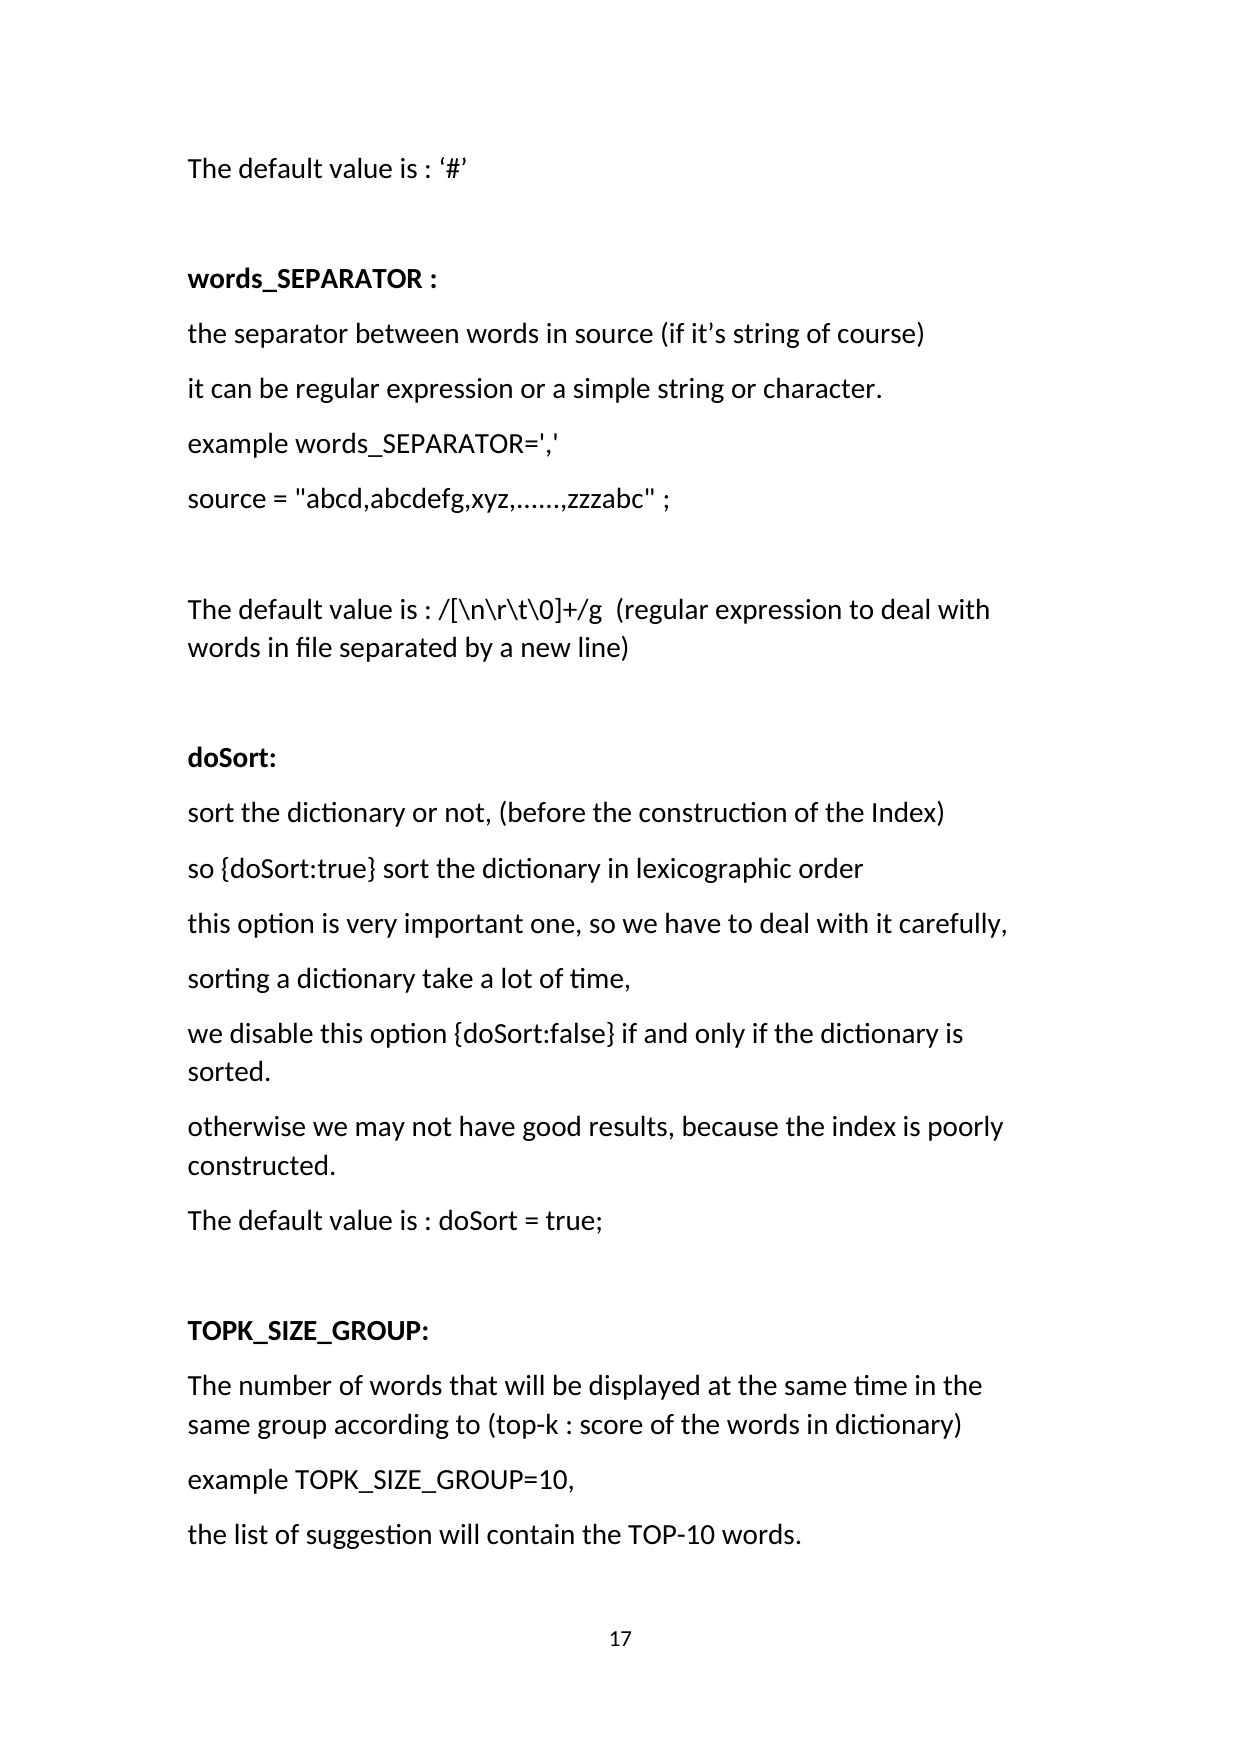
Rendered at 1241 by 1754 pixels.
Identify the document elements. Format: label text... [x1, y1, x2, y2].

text example words_SEPARATOR=',' [187, 426, 1053, 461]
text The default value is : ‘#’ [187, 150, 1053, 186]
text The default value is : /[\n\r\t\0]+/g (regular expression to deal with words in file separated by a new line) [187, 591, 1053, 665]
text doSort: [187, 739, 1053, 775]
text sort the dictionary or not, (before the construction of the Index) [187, 794, 1053, 830]
text The default value is : doSort = true; [187, 1202, 1053, 1238]
text the list of suggestion will contain the TOP-10 words. [187, 1516, 1053, 1552]
text it can be regular expression or a simple string or character. [187, 370, 1053, 406]
text sorting a dictionary take a lot of time, [187, 960, 1053, 996]
text words_SEPARATOR : [187, 260, 1053, 296]
text otherwise we may not have good results, because the index is poorly constructed. [187, 1108, 1053, 1183]
text example TOPK_SIZE_GROUP=10, [187, 1461, 1053, 1497]
text we disable this option {doSort:false} if and only if the dictionary is sorted. [187, 1015, 1053, 1089]
text this option is very important one, so we have to deal with it carefully, [187, 905, 1053, 940]
text TOPK_SIZE_GROUP: [187, 1312, 1053, 1348]
text The number of words that will be displayed at the same time in the same group according to (top-k : score of the words in dictionary) [187, 1367, 1053, 1441]
text so {doSort:true} sort the dictionary in lexicographic order [187, 850, 1053, 885]
text the separator between words in source (if it’s string of course) [187, 315, 1053, 351]
text source = "abcd,abcdefg,xyz,......,zzzabc" ; [187, 481, 1053, 516]
